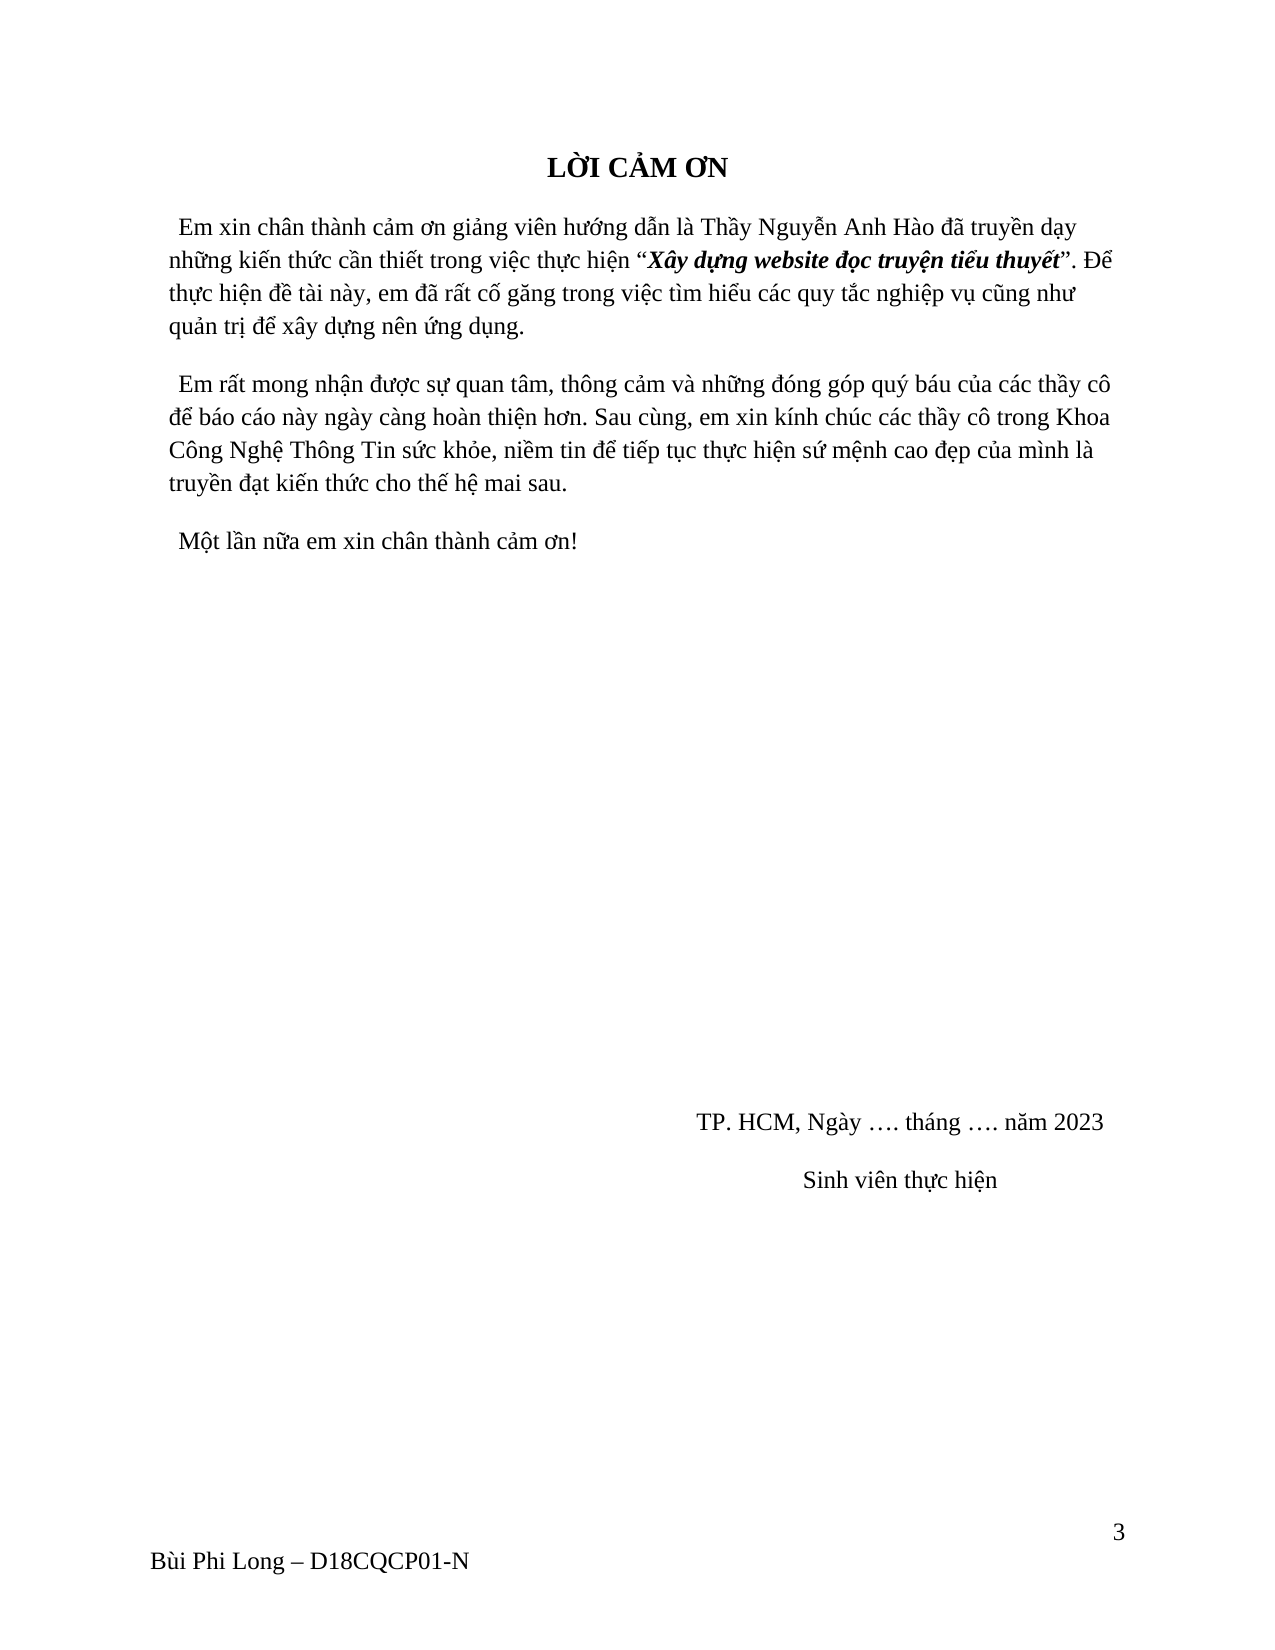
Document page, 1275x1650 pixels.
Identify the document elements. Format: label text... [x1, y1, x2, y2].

text Em xin chân thành cảm ơn giảng viên hướng dẫn là Thầy Nguyễn Anh Hào đã truyền dạy những kiến thức cần thiết trong việc thực hiện “Xây dựng website đọc truyện tiểu thuyết”. Để thực hiện đề tài này, em đã rất cố găng trong việc tìm hiểu các quy tắc nghiệp vụ cũng như quản trị để xây dựng nên ứng dụng. [169, 212, 1125, 340]
text Một lần nữa em xin chân thành cảm ơn! [169, 526, 1125, 555]
subtitle LỜI CẢM ƠN [150, 150, 1125, 183]
text Sinh viên thực hiện [666, 1165, 1125, 1193]
text TP. HCM, Ngày …. tháng …. năm 2023 [666, 1107, 1125, 1135]
text Em rất mong nhận được sự quan tâm, thông cảm và những đóng góp quý báu của các thầy cô để báo cáo này ngày càng hoàn thiện hơn. Sau cùng, em xin kính chúc các thầy cô trong Khoa Công Nghệ Thông Tin sức khỏe, niềm tin để tiếp tục thực hiện sứ mệnh cao đẹp của mình là truyền đạt kiến thức cho thế hệ mai sau. [169, 369, 1125, 497]
